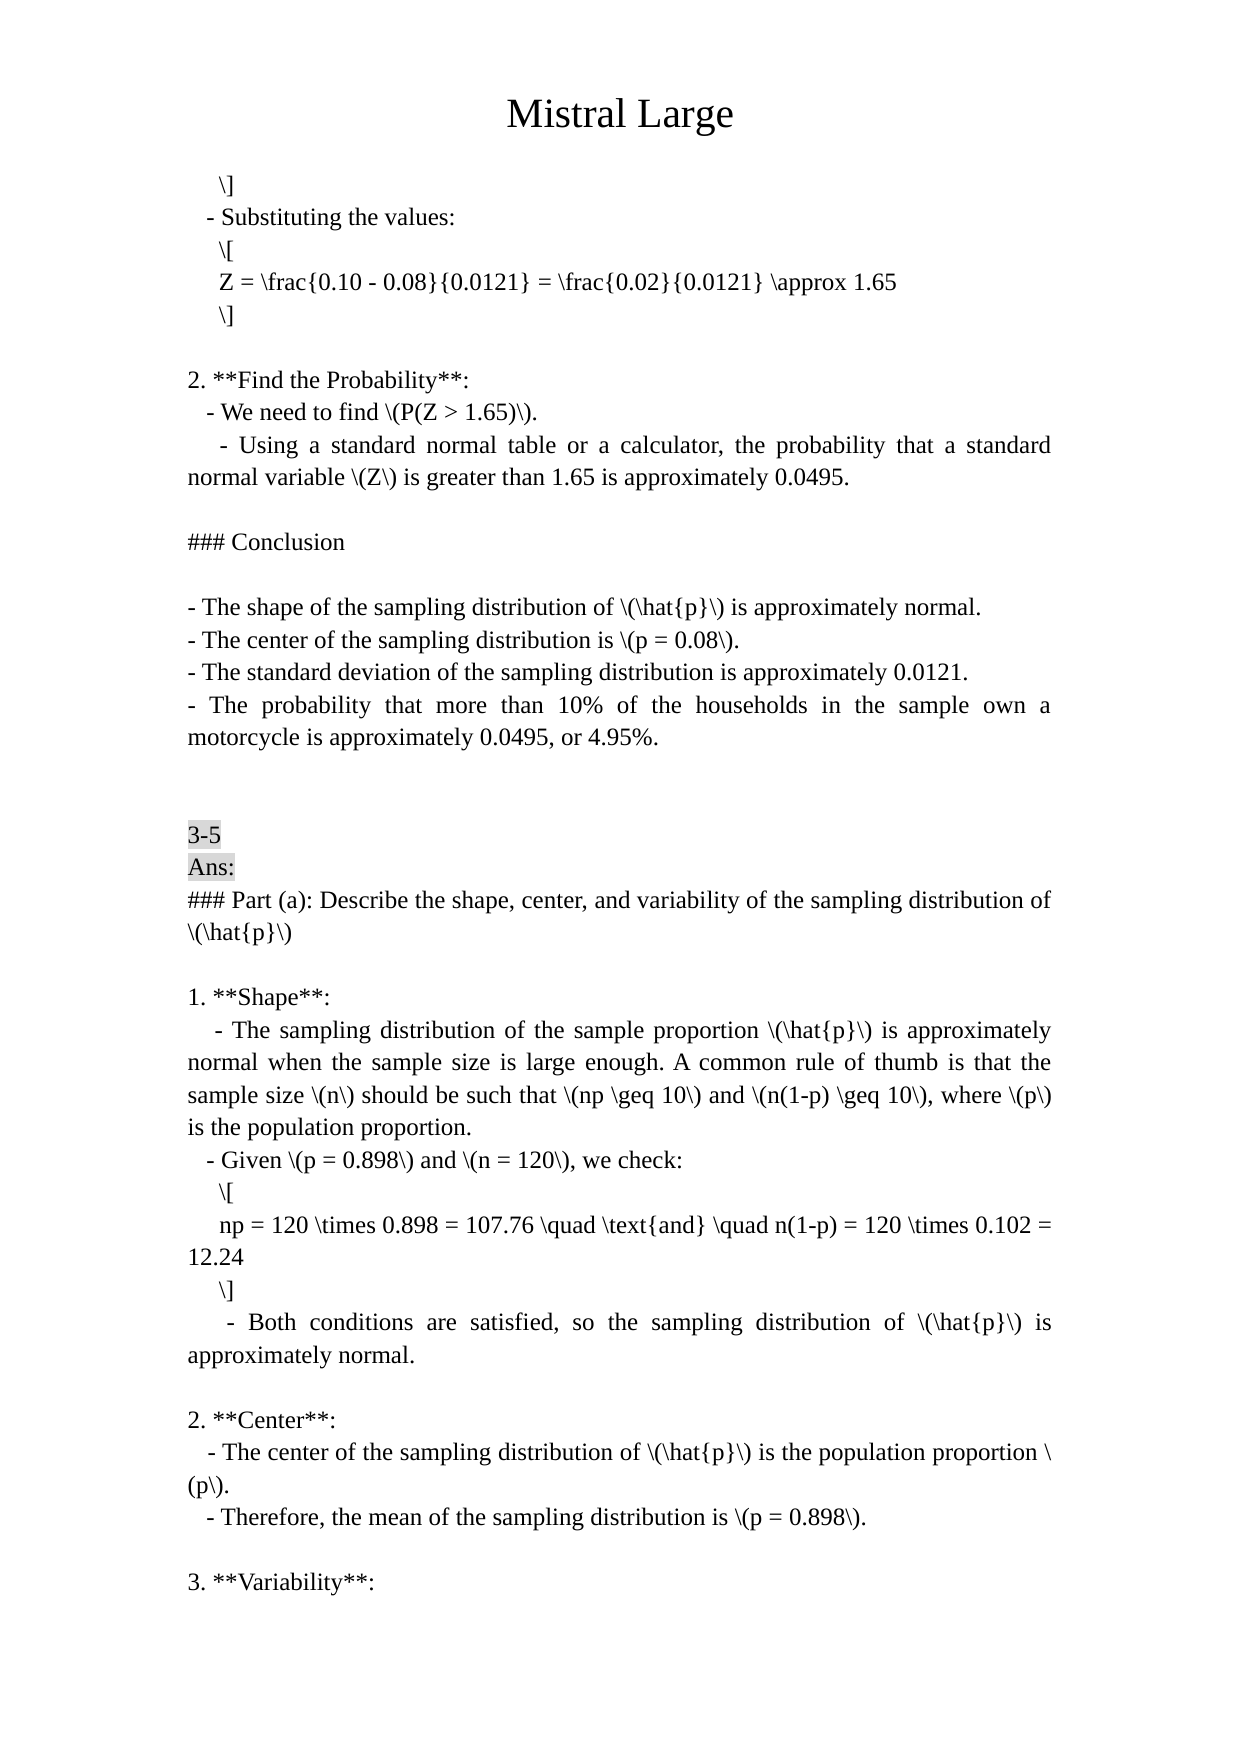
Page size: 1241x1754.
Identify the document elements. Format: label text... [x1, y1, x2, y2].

text \[ [187, 233, 1053, 266]
text - The center of the sampling distribution of \(\hat{p}\) is the population proportion \(p\). [187, 1436, 1053, 1501]
text \] [187, 298, 1053, 331]
text - The probability that more than 10% of the households in the sample own a motorcycle is approximately 0.0495, or 4.95%. [187, 688, 1053, 753]
text - Substituting the values: [187, 201, 1053, 233]
text 2. **Center**: [187, 1403, 1053, 1436]
text \[ [187, 1176, 1053, 1208]
text np = 120 \times 0.898 = 107.76 \quad \text{and} \quad n(1-p) = 120 \times 0.102 = 12.24 [187, 1208, 1053, 1273]
text ### Conclusion [187, 526, 1053, 558]
text - Using a standard normal table or a calculator, the probability that a standard normal variable \(Z\) is greater than 1.65 is approximately 0.0495. [187, 428, 1053, 493]
text \] [187, 168, 1053, 201]
text Ans: [187, 851, 1053, 883]
text - Given \(p = 0.898\) and \(n = 120\), we check: [187, 1143, 1053, 1176]
text 1. **Shape**: [187, 981, 1053, 1013]
text - The center of the sampling distribution is \(p = 0.08\). [187, 623, 1053, 656]
text 3. **Variability**: [187, 1566, 1053, 1598]
text - The sampling distribution of the sample proportion \(\hat{p}\) is approximately normal when the sample size is large enough. A common rule of thumb is that the sample size \(n\) should be such that \(np \geq 10\) and \(n(1-p) \geq 10\), where \(p\) is the population proportion. [187, 1013, 1053, 1143]
text - Both conditions are satisfied, so the sampling distribution of \(\hat{p}\) is approximately normal. [187, 1306, 1053, 1371]
text - Therefore, the mean of the sampling distribution is \(p = 0.898\). [187, 1501, 1053, 1533]
text 3-5 [187, 818, 1053, 851]
text - The standard deviation of the sampling distribution is approximately 0.0121. [187, 656, 1053, 688]
text - We need to find \(P(Z > 1.65)\). [187, 396, 1053, 428]
text Z = \frac{0.10 - 0.08}{0.0121} = \frac{0.02}{0.0121} \approx 1.65 [187, 266, 1053, 298]
text 2. **Find the Probability**: [187, 363, 1053, 396]
text \] [187, 1273, 1053, 1306]
text ### Part (a): Describe the shape, center, and variability of the sampling distribution of \(\hat{p}\) [187, 883, 1053, 948]
text - The shape of the sampling distribution of \(\hat{p}\) is approximately normal. [187, 591, 1053, 623]
